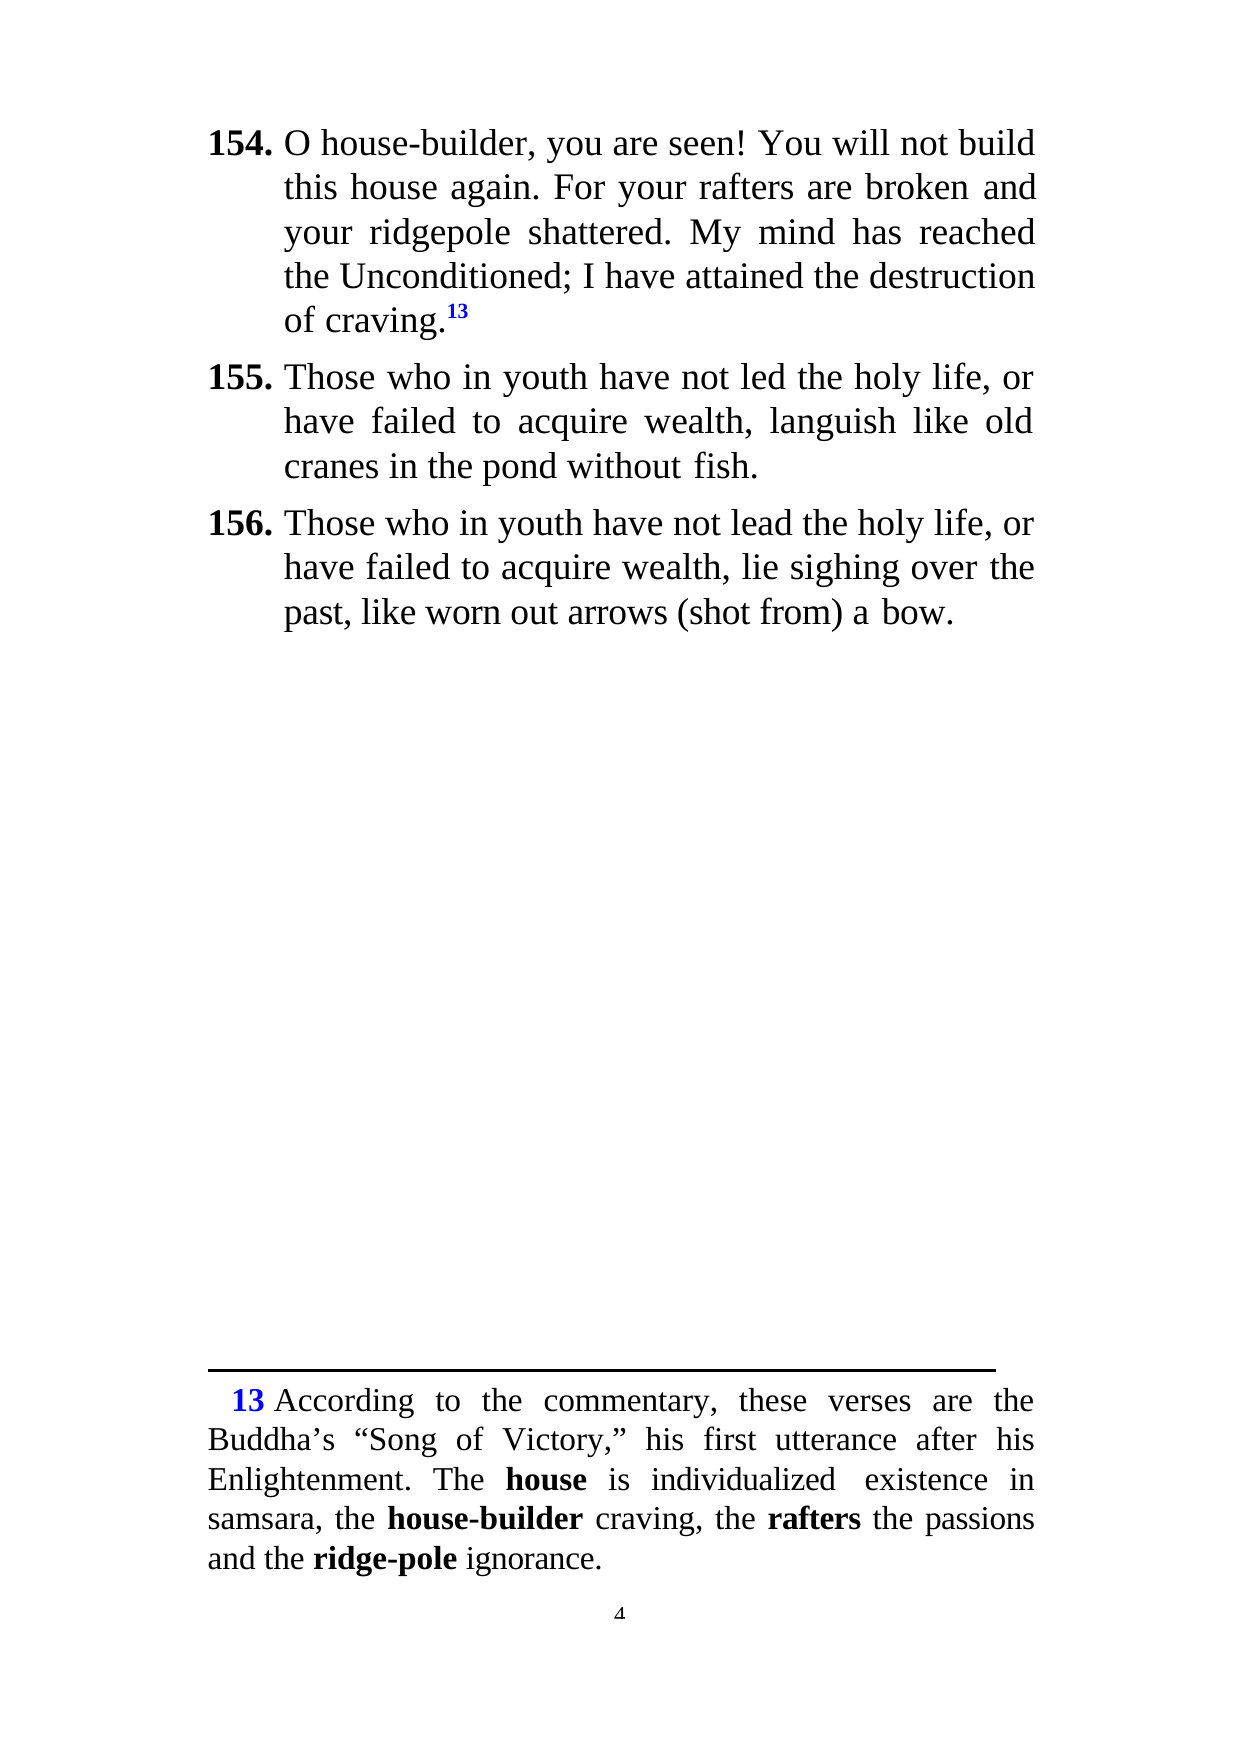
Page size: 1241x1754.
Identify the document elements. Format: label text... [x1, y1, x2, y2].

list Those who in youth have not led the holy life, or have failed to acquire wealth, languish like old cranes in the pond without fish. [207, 354, 1034, 486]
list O house-builder, you are seen! You will not build this house again. For your rafters are broken and your ridgepole shattered. My mind has reached the Unconditioned; I have attained the destruction of craving.13 [207, 120, 1036, 341]
list According to the commentary, these verses are the Buddha’s “Song of Victory,” his first utterance after his Enlightenment. The house is individualized existence in samsara, the house-builder craving, the rafters the passions and the ridge-pole ignorance. [207, 1380, 1035, 1576]
list Those who in youth have not lead the holy life, or have failed to acquire wealth, lie sighing over the past, like worn out arrows (shot from) a bow. [207, 500, 1035, 632]
